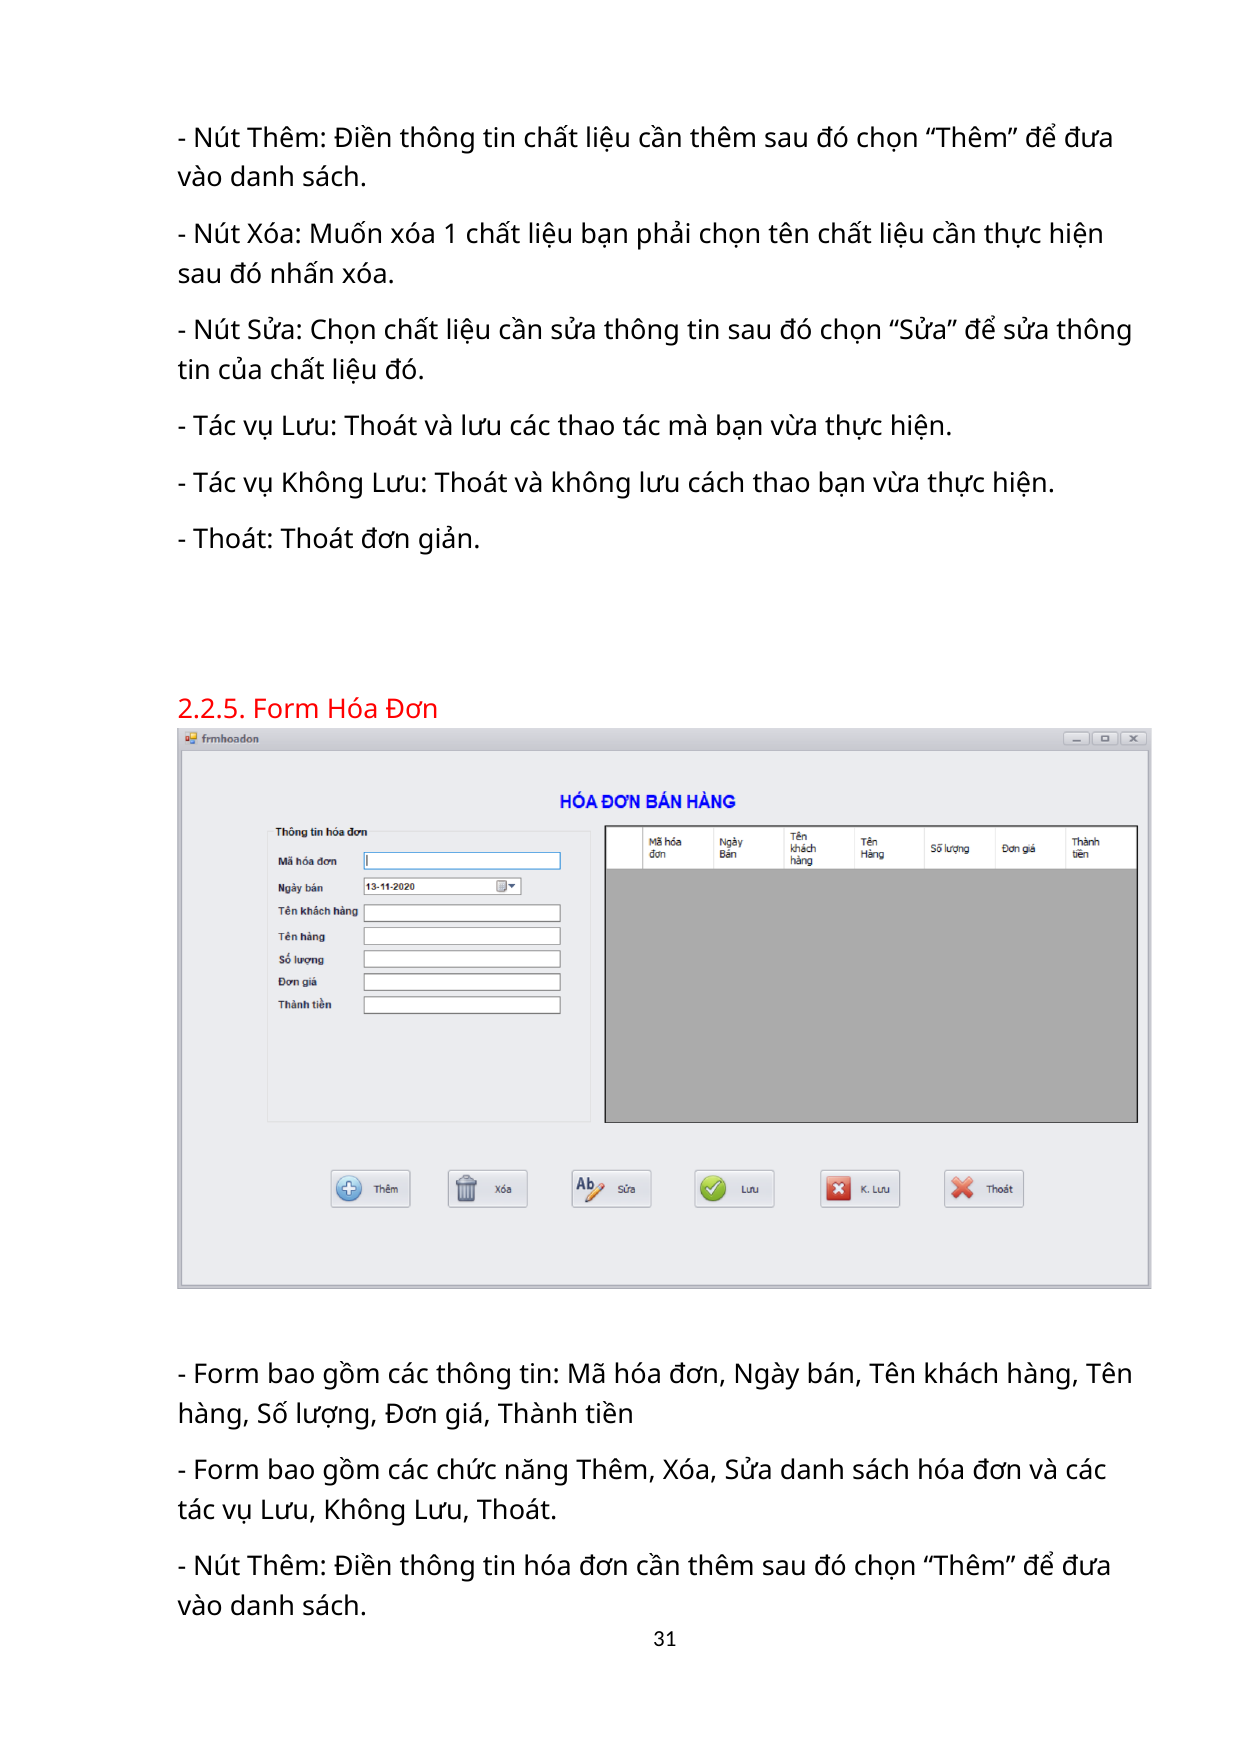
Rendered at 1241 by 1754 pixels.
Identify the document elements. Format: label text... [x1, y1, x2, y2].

text - Nút Xóa: Muốn xóa 1 chất liệu bạn phải chọn tên chất liệu cần thực hiện sau đó nhấn xóa. [177, 214, 1152, 291]
subtitle 2.2.5. Form Hóa Đơn [177, 689, 1152, 726]
text - Form bao gồm các thông tin: Mã hóa đơn, Ngày bán, Tên khách hàng, Tên hàng, Số lượng, Đơn giá, Thành tiền [177, 1354, 1152, 1431]
text - Nút Sửa: Chọn chất liệu cần sửa thông tin sau đó chọn “Sửa” để sửa thông tin của chất liệu đó. [177, 311, 1152, 387]
text - Form bao gồm các chức năng Thêm, Xóa, Sửa danh sách hóa đơn và các tác vụ Lưu, Không Lưu, Thoát. [177, 1451, 1152, 1527]
text - Tác vụ Lưu: Thoát và lưu các thao tác mà bạn vừa thực hiện. [177, 407, 1152, 444]
text - Tác vụ Không Lưu: Thoát và không lưu cách thao bạn vừa thực hiện. [177, 463, 1152, 500]
picture [177, 728, 1152, 1289]
text - Thoát: Thoát đơn giản. [177, 520, 1152, 557]
text - Nút Thêm: Điền thông tin hóa đơn cần thêm sau đó chọn “Thêm” để đưa vào danh sách. [177, 1547, 1152, 1623]
text - Nút Thêm: Điền thông tin chất liệu cần thêm sau đó chọn “Thêm” để đưa vào danh sách. [177, 118, 1152, 195]
